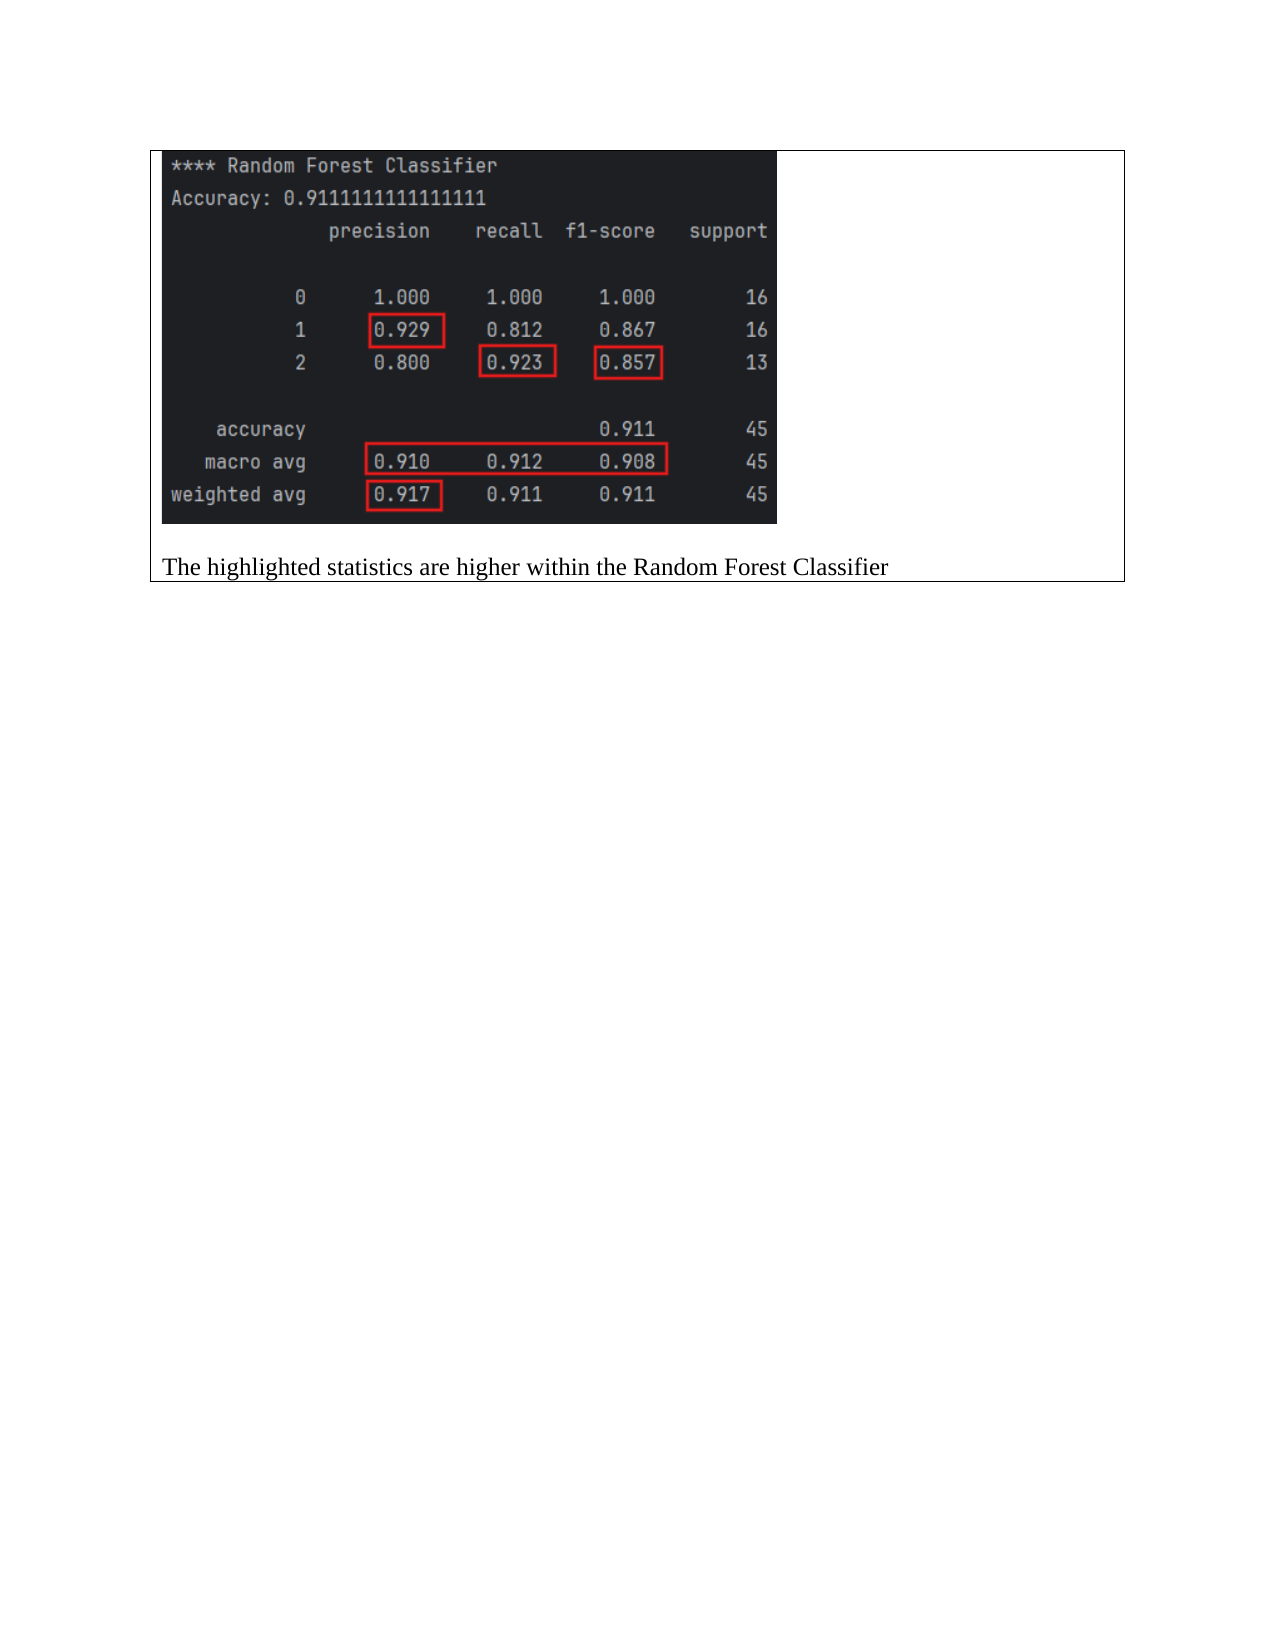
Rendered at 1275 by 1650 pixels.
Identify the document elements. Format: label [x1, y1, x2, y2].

table_header [151, 151, 1124, 581]
picture [161, 151, 777, 524]
